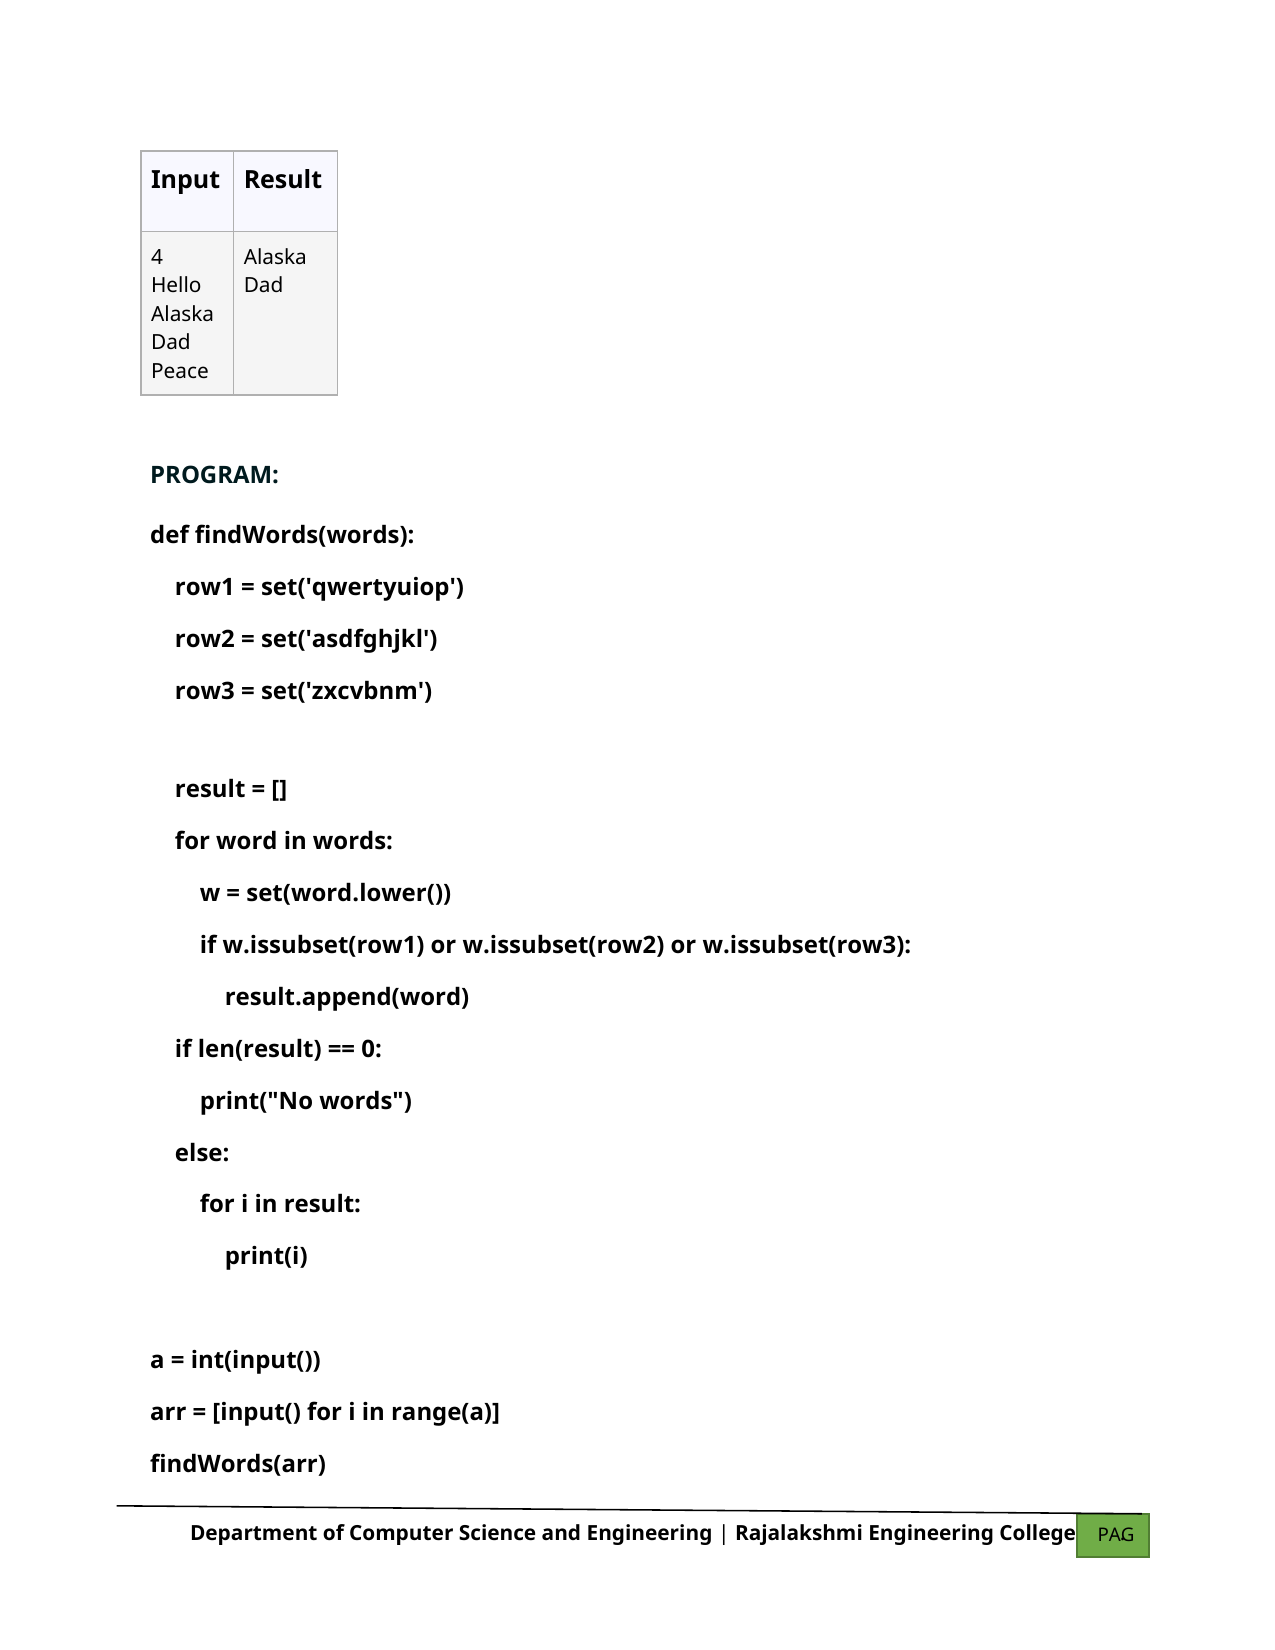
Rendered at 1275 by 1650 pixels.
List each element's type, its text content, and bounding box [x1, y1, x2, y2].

text print(i) [150, 1239, 1125, 1272]
text arr = [input() for i in range(a)] [150, 1395, 1125, 1427]
text w = set(word.lower()) [150, 876, 1125, 909]
text row3 = set('zxcvbnm') [150, 673, 1125, 706]
text for i in result: [150, 1187, 1125, 1220]
text result.append(word) [150, 980, 1125, 1012]
text row1 = set('qwertyuiop') [150, 570, 1125, 602]
text PROGRAM: [150, 458, 1125, 490]
text a = int(input()) [150, 1343, 1125, 1376]
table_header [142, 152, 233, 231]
text if w.issubset(row1) or w.issubset(row2) or w.issubset(row3): [150, 928, 1125, 961]
text result = [] [150, 772, 1125, 805]
text def findWords(words): [150, 518, 1125, 551]
text findWords(arr) [150, 1447, 1125, 1479]
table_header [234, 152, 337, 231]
text print("No words") [150, 1083, 1125, 1116]
text if len(result) == 0: [150, 1032, 1125, 1064]
text for word in words: [150, 824, 1125, 857]
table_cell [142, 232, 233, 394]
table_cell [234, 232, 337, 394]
text row2 = set('asdfghjkl') [150, 622, 1125, 654]
text else: [150, 1135, 1125, 1168]
